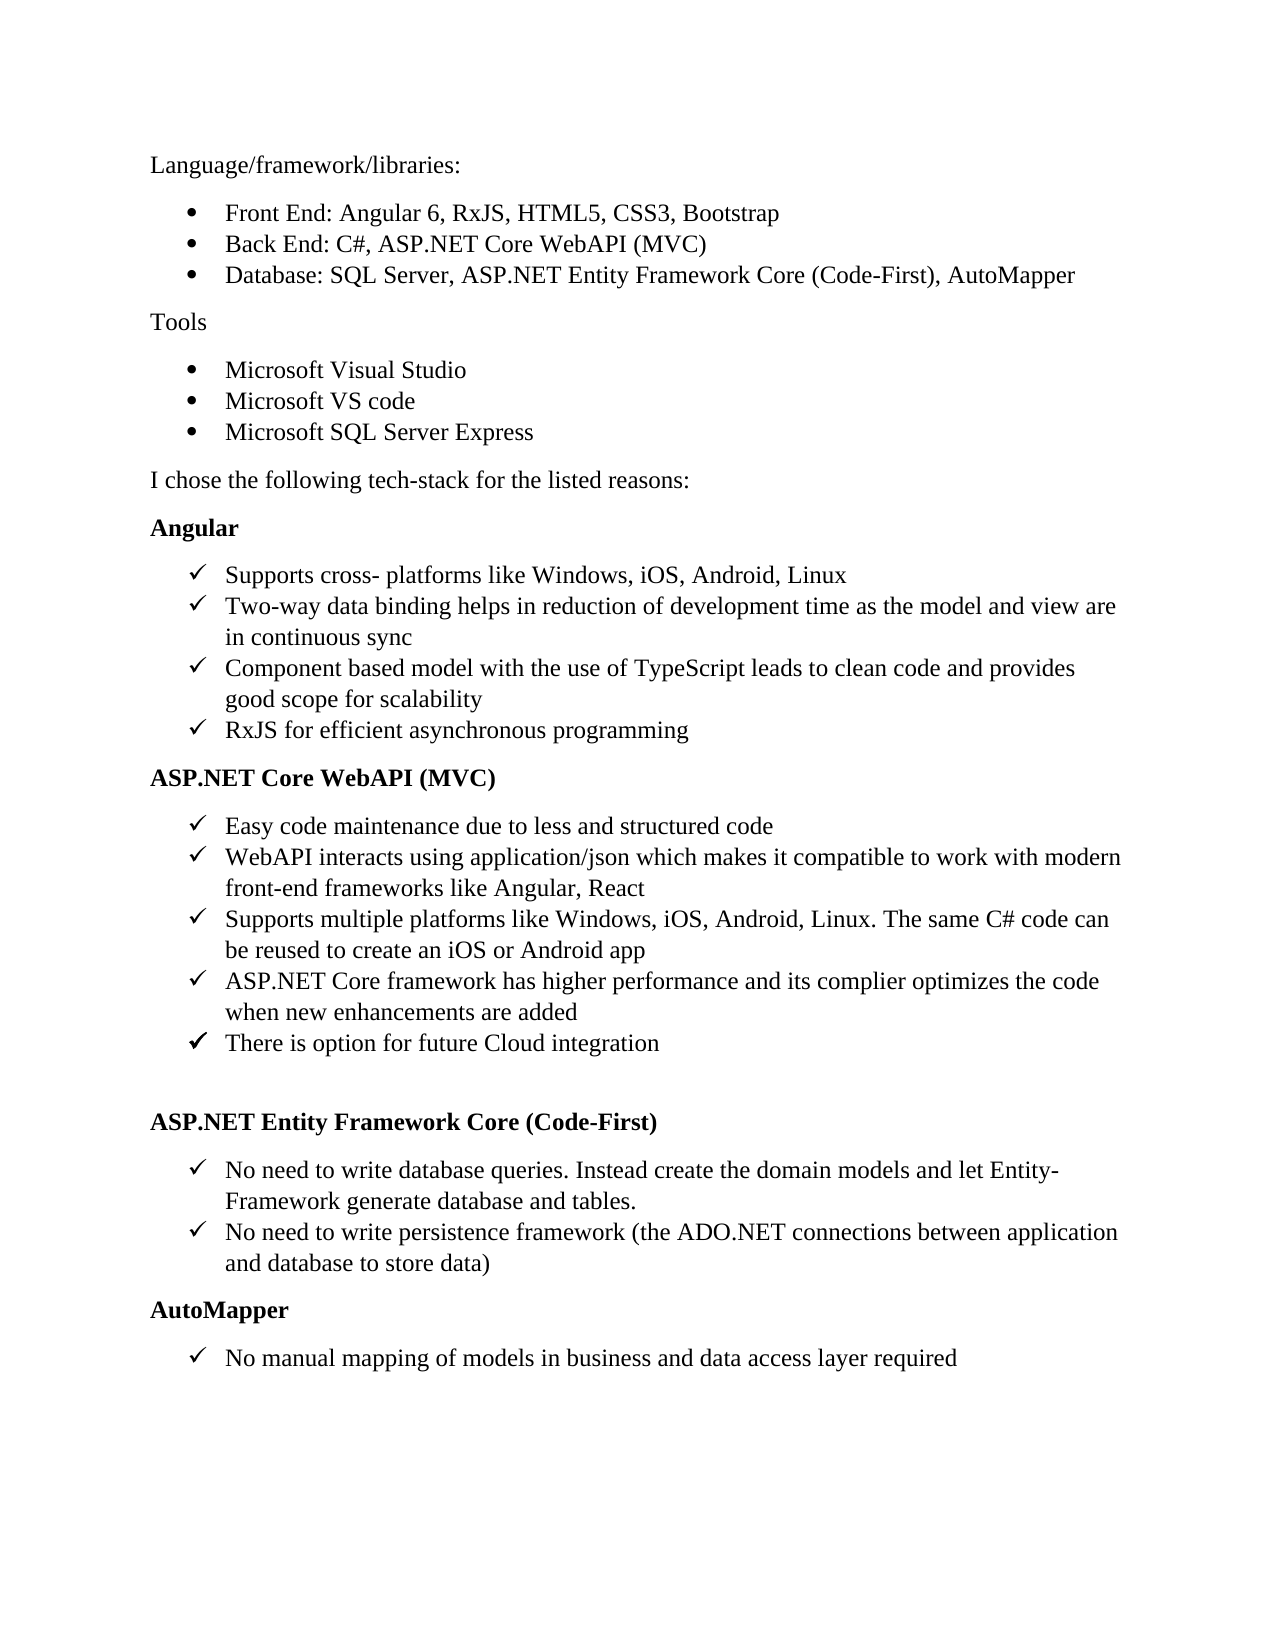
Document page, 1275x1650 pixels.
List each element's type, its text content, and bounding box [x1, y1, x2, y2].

list Supports cross- platforms like Windows, iOS, Android, Linux [187, 560, 1125, 589]
list No need to write persistence framework (the ADO.NET connections between application and database to store data) [187, 1217, 1125, 1277]
text AutoMapper [150, 1296, 1125, 1324]
list RxJS for efficient asynchronous programming [187, 716, 1125, 744]
list WebAPI interacts using application/json which makes it compatible to work with modern front-end frameworks like Angular, React [187, 842, 1125, 902]
list There is option for future Cloud integration [187, 1028, 1125, 1057]
text ASP.NET Entity Framework Core (Code-First) [150, 1107, 1125, 1136]
text Tools [150, 307, 1125, 336]
text I chose the following tech-stack for the listed reasons: [150, 465, 1125, 494]
list Microsoft SQL Server Express [187, 417, 1125, 446]
list Back End: C#, ASP.NET Core WebAPI (MVC) [187, 229, 1125, 257]
list Component based model with the use of TypeScript leads to clean code and provides good scope for scalability [187, 653, 1125, 713]
list Microsoft Visual Studio [187, 355, 1125, 384]
list Database: SQL Server, ASP.NET Entity Framework Core (Code-First), AutoMapper [187, 260, 1125, 288]
text ASP.NET Core WebAPI (MVC) [150, 763, 1125, 792]
list No need to write database queries. Instead create the domain models and let Entity-Framework generate database and tables. [187, 1155, 1125, 1214]
list Supports multiple platforms like Windows, iOS, Android, Linux. The same C# code can be reused to create an iOS or Android app [187, 904, 1125, 964]
list Two-way data binding helps in reduction of development time as the model and view are in continuous sync [187, 591, 1125, 651]
list Microsoft VS code [187, 386, 1125, 415]
list Front End: Angular 6, RxJS, HTML5, CSS3, Bootstrap [187, 198, 1125, 226]
text Angular [150, 513, 1125, 541]
list Easy code maintenance due to less and structured code [187, 811, 1125, 840]
list No manual mapping of models in business and data access layer required [187, 1343, 1125, 1372]
text Language/framework/libraries: [150, 150, 1125, 179]
list ASP.NET Core framework has higher performance and its complier optimizes the code when new enhancements are added [187, 966, 1125, 1026]
